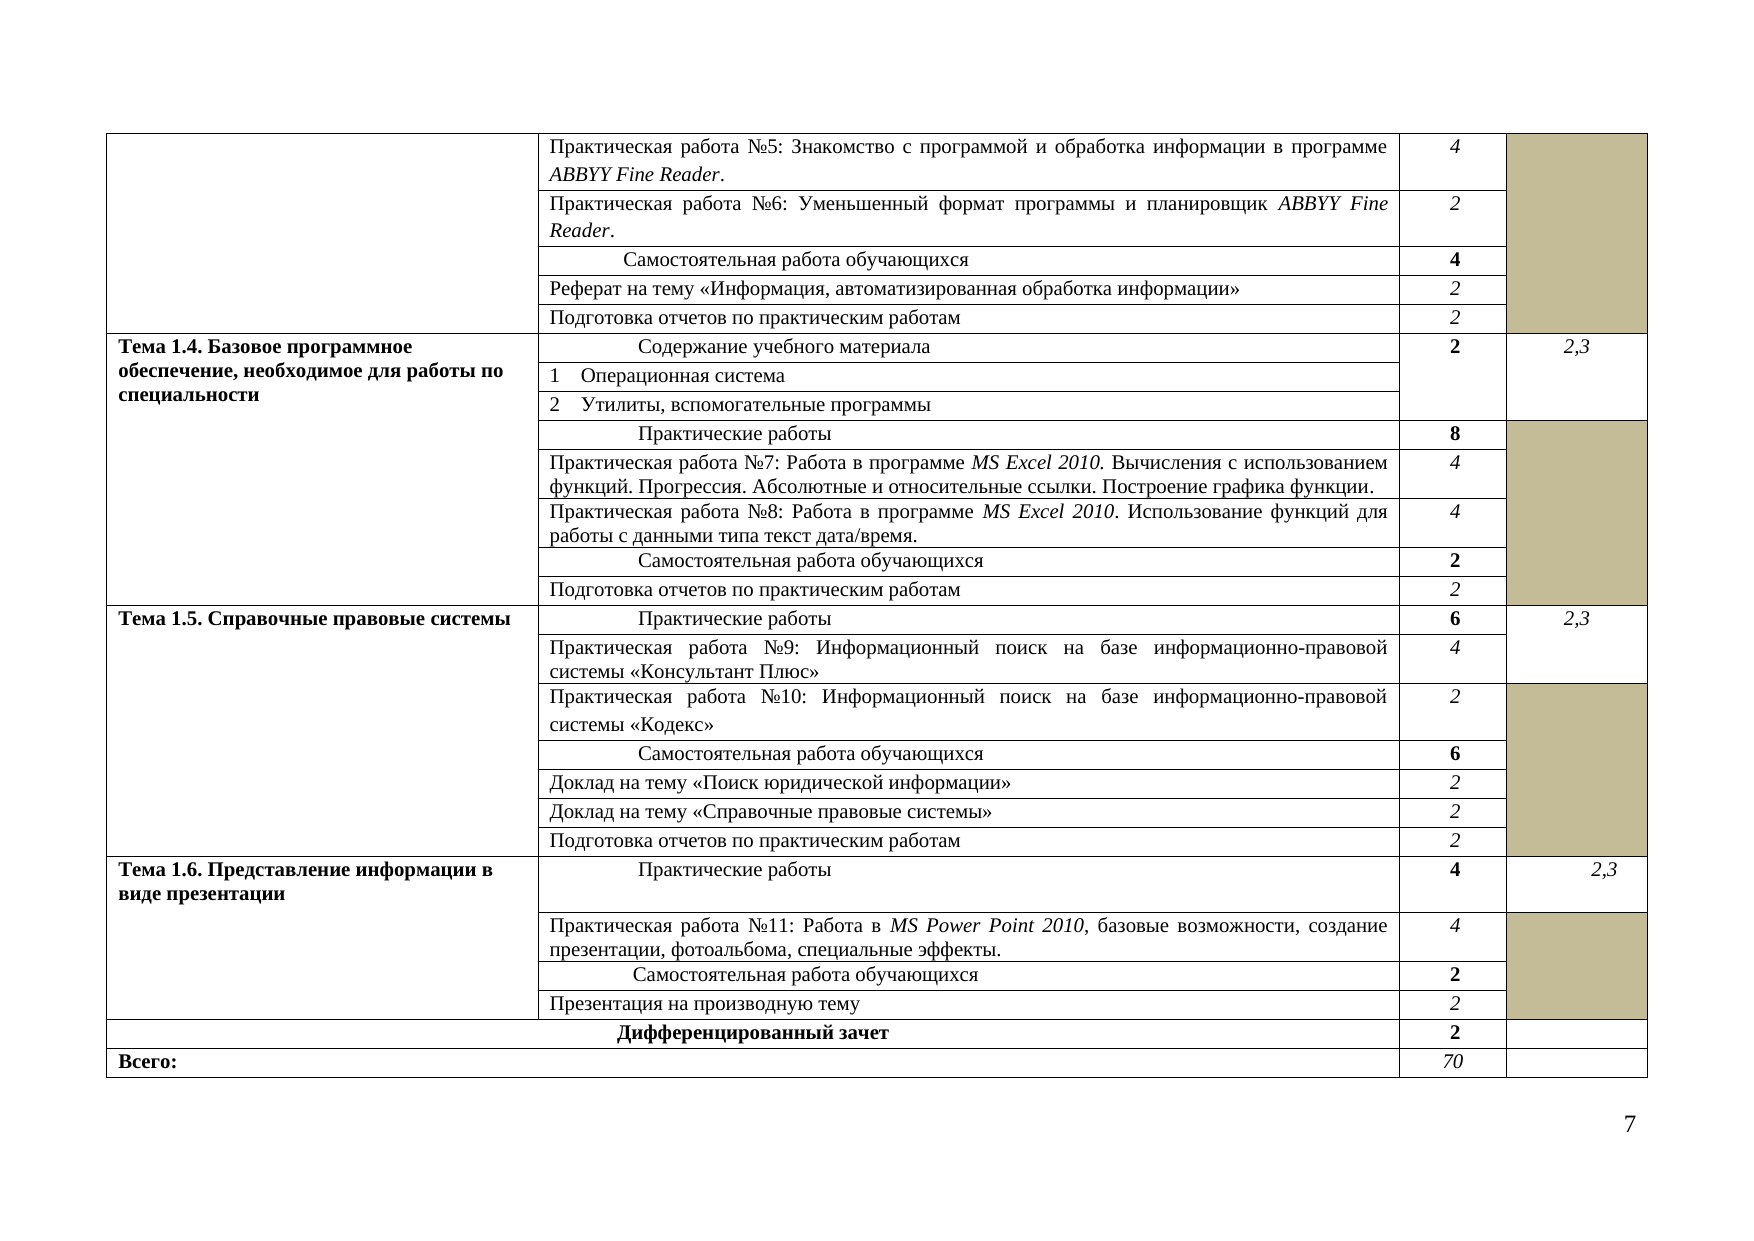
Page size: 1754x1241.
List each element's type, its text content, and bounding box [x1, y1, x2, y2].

table_cell Практическая работа №10: Информационный поиск на базе информационно-правовой системы «Кодекс» [539, 684, 1399, 740]
table_cell 2 [1400, 770, 1506, 798]
table_cell 2,3 [1507, 334, 1647, 420]
table_cell [1507, 1049, 1647, 1077]
table_cell 2 [1400, 577, 1506, 605]
table_cell [1507, 1020, 1647, 1048]
table_cell 2 [1400, 548, 1506, 576]
table_cell 6 [1400, 606, 1506, 634]
table_cell Практические работы [539, 421, 1399, 449]
table_cell [1507, 684, 1647, 856]
table_cell 2 [1400, 334, 1506, 420]
table_cell Подготовка отчетов по практическим работам [539, 828, 1399, 856]
table_cell Тема 1.6. Представление информации в виде презентации [107, 857, 538, 1019]
table_cell 6 [1400, 741, 1506, 769]
table_cell Доклад на тему «Поиск юридической информации» [539, 770, 1399, 798]
table_cell Практическая работа №8: Работа в программе MS Excel 2010. Использование функций для работы с данными типа текст дата/время. [539, 499, 1399, 547]
table_cell 2 [1400, 276, 1506, 304]
table_cell 4 [1400, 913, 1506, 961]
table_cell [1507, 421, 1647, 605]
table_cell 2,3 [1507, 606, 1647, 683]
table_cell Практические работы [539, 606, 1399, 634]
table_cell Самостоятельная работа обучающихся [539, 962, 1399, 990]
table_cell Практическая работа №5: Знакомство с программой и обработка информации в программе ABBYY Fine Reader. [539, 134, 1399, 189]
table_cell Подготовка отчетов по практическим работам [539, 577, 1399, 605]
table_cell Доклад на тему «Справочные правовые системы» [539, 799, 1399, 827]
table_cell 4 [1400, 450, 1506, 498]
table_cell 2 [1400, 191, 1506, 246]
table_cell Подготовка отчетов по практическим работам [539, 305, 1399, 333]
table_cell 4 [1400, 499, 1506, 547]
table_cell Содержание учебного материала [539, 334, 1399, 362]
table_cell 4 [1400, 857, 1506, 912]
table_cell 2 [1400, 1020, 1506, 1048]
table_cell Дифференцированный зачет [107, 1020, 1399, 1048]
table_cell Тема 1.4. Базовое программное обеспечение, необходимое для работы по специальности [107, 334, 538, 605]
table_cell Реферат на тему «Информация, автоматизированная обработка информации» [539, 276, 1399, 304]
table_cell 2 [1400, 799, 1506, 827]
table_cell Всего: [107, 1049, 1399, 1077]
table_cell Самостоятельная работа обучающихся [539, 548, 1399, 576]
table_cell Презентация на производную тему [539, 991, 1399, 1019]
table_cell 2 Утилиты, вспомогательные программы [539, 392, 1399, 420]
table_cell Самостоятельная работа обучающихся [539, 741, 1399, 769]
table_cell Практические работы [539, 857, 1399, 912]
table_cell Практическая работа №6: Уменьшенный формат программы и планировщик ABBYY Fine Reader. [539, 191, 1399, 246]
table_cell Практическая работа №7: Работа в программе MS Excel 2010. Вычисления с использованием функций. Прогрессия. Абсолютные и относительные ссылки. Построение графика функции. [539, 450, 1399, 498]
table_cell 2 [1400, 962, 1506, 990]
table_cell 2 [1400, 305, 1506, 333]
table_cell 2,3 [1507, 857, 1647, 912]
table_cell Практическая работа №11: Работа в MS Power Point 2010, базовые возможности, создание презентации, фотоальбома, специальные эффекты. [539, 913, 1399, 961]
table_cell 4 [1400, 247, 1506, 275]
table_cell 4 [1400, 635, 1506, 683]
table_cell Тема 1.5. Справочные правовые системы [107, 606, 538, 856]
table_cell [1507, 134, 1647, 333]
table_cell Практическая работа №9: Информационный поиск на базе информационно-правовой системы «Консультант Плюс» [539, 635, 1399, 683]
table_cell 2 [1400, 828, 1506, 856]
table_cell 2 [1400, 684, 1506, 740]
table_cell 4 [1400, 134, 1506, 189]
table_cell 2 [1400, 991, 1506, 1019]
table_cell Самостоятельная работа обучающихся [539, 247, 1399, 275]
table_cell [1507, 913, 1647, 1019]
table_cell 1 Операционная система [539, 363, 1399, 391]
table_cell 70 [1400, 1049, 1506, 1077]
table_cell 8 [1400, 421, 1506, 449]
